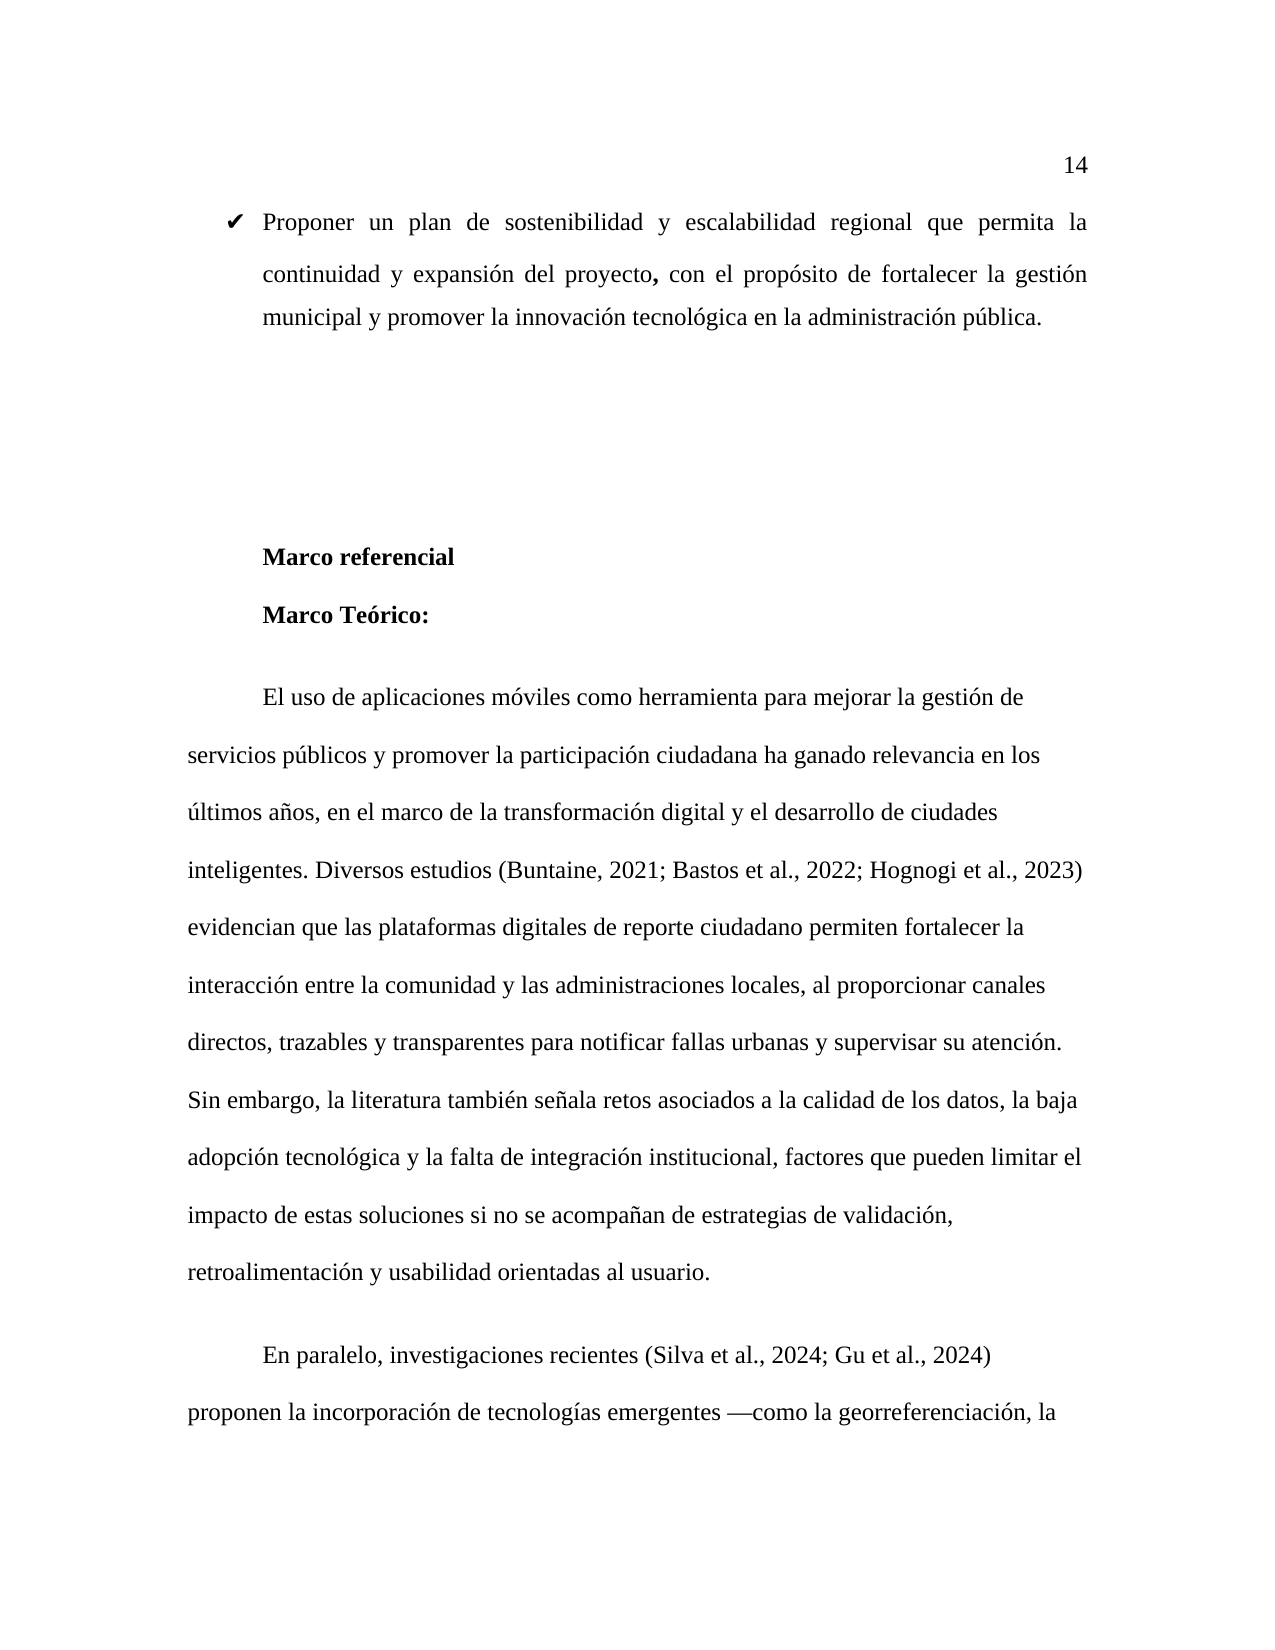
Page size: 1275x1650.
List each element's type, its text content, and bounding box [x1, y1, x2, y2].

subtitle Marco referencial [187, 542, 1088, 571]
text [187, 1340, 1088, 1426]
text El uso de aplicaciones móviles como herramienta para mejorar la gestión de servicios públicos y promover la participación ciudadana ha ganado relevancia en los últimos años, en el marco de la transformación digital y el desarrollo de ciudades inteligentes. Diversos estudios (Buntaine, 2021; Bastos et al., 2022; Hognogi et al., 2023) evidencian que las plataformas digitales de reporte ciudadano permiten fortalecer la interacción entre la comunidad y las administraciones locales, al proporcionar canales directos, trazables y transparentes para notificar fallas urbanas y supervisar su atención. Sin embargo, la literatura también señala retos asociados a la calidad de los datos, la baja adopción tecnológica y la falta de integración institucional, factores que pueden limitar el impacto de estas soluciones si no se acompañan de estrategias de validación, retroalimentación y usabilidad orientadas al usuario. [187, 682, 1088, 1286]
list Proponer un plan de sostenibilidad y escalabilidad regional que permita la continuidad y expansión del proyecto, con el propósito de fortalecer la gestión municipal y promover la innovación tecnológica en la administración pública. [225, 193, 1088, 331]
text Marco Teórico: [187, 600, 1088, 629]
